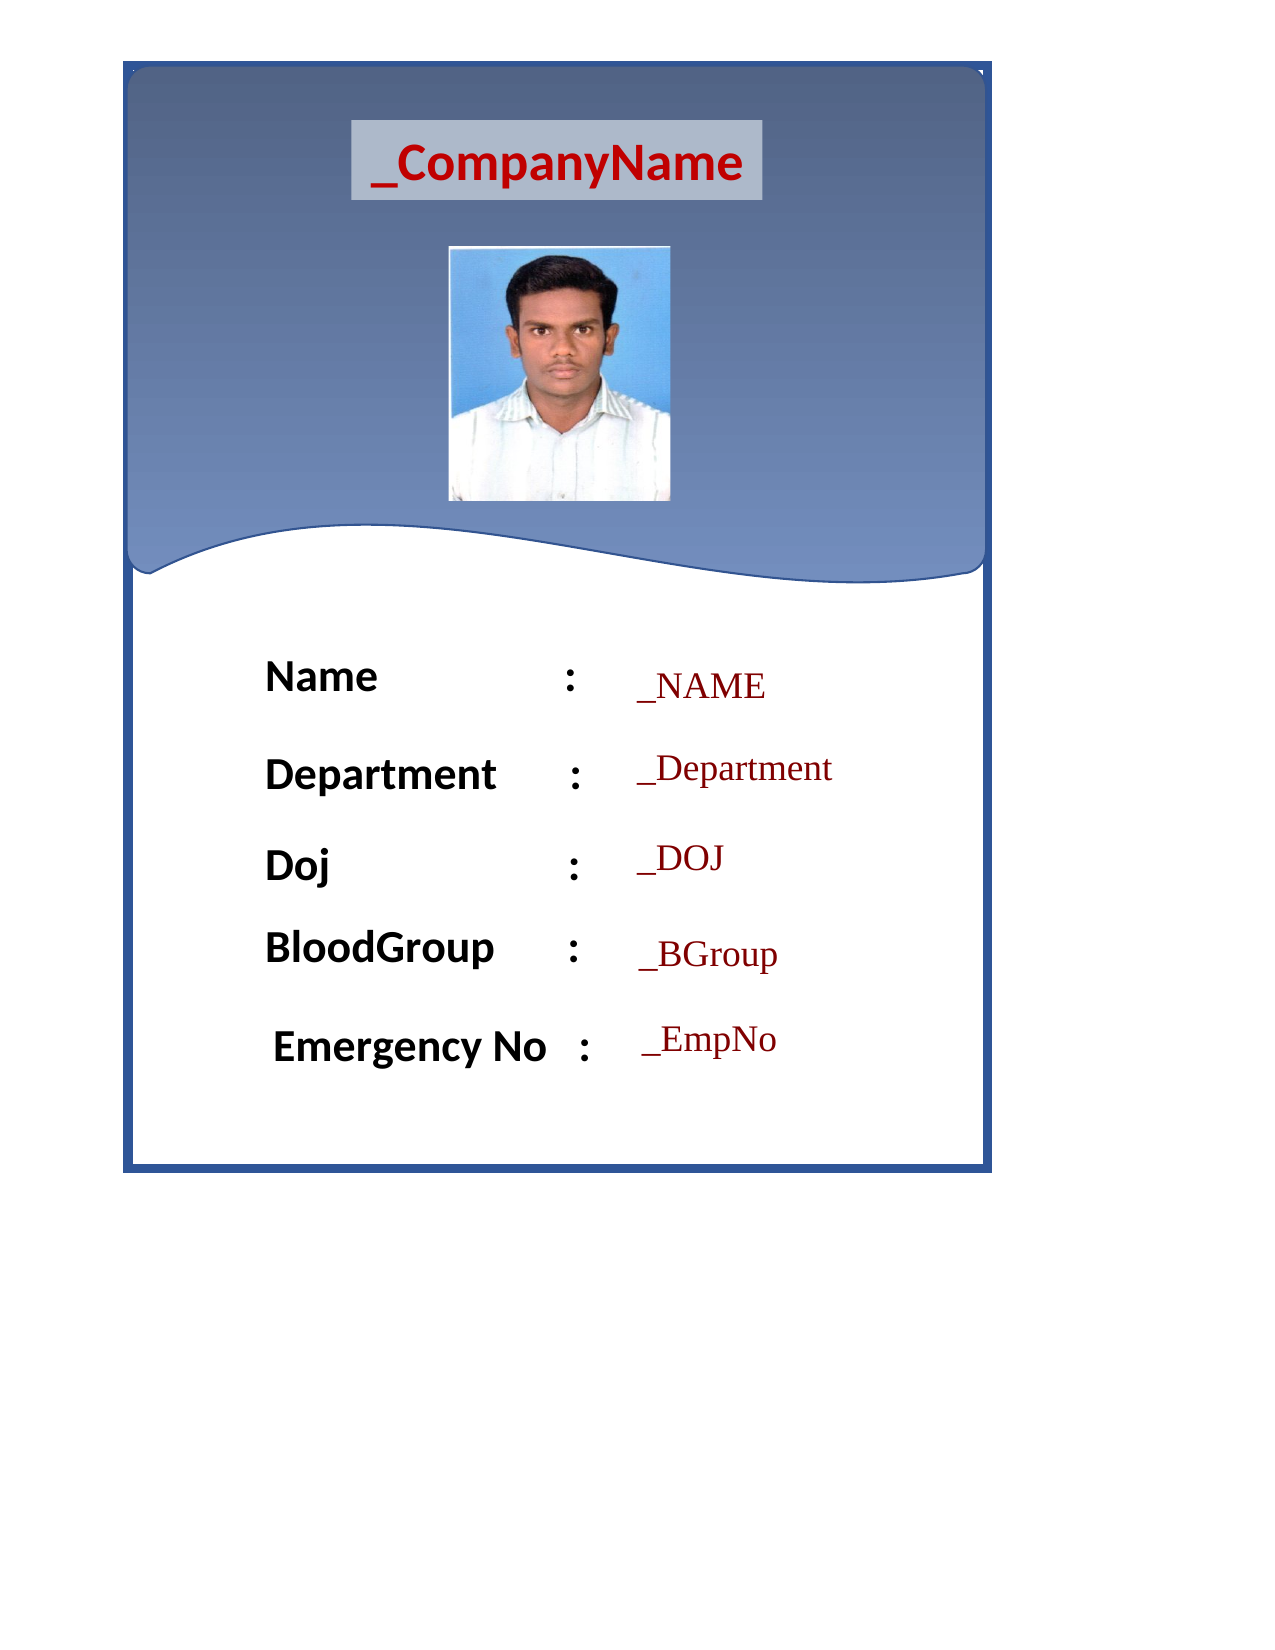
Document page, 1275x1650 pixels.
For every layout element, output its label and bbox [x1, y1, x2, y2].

picture [448, 246, 671, 501]
